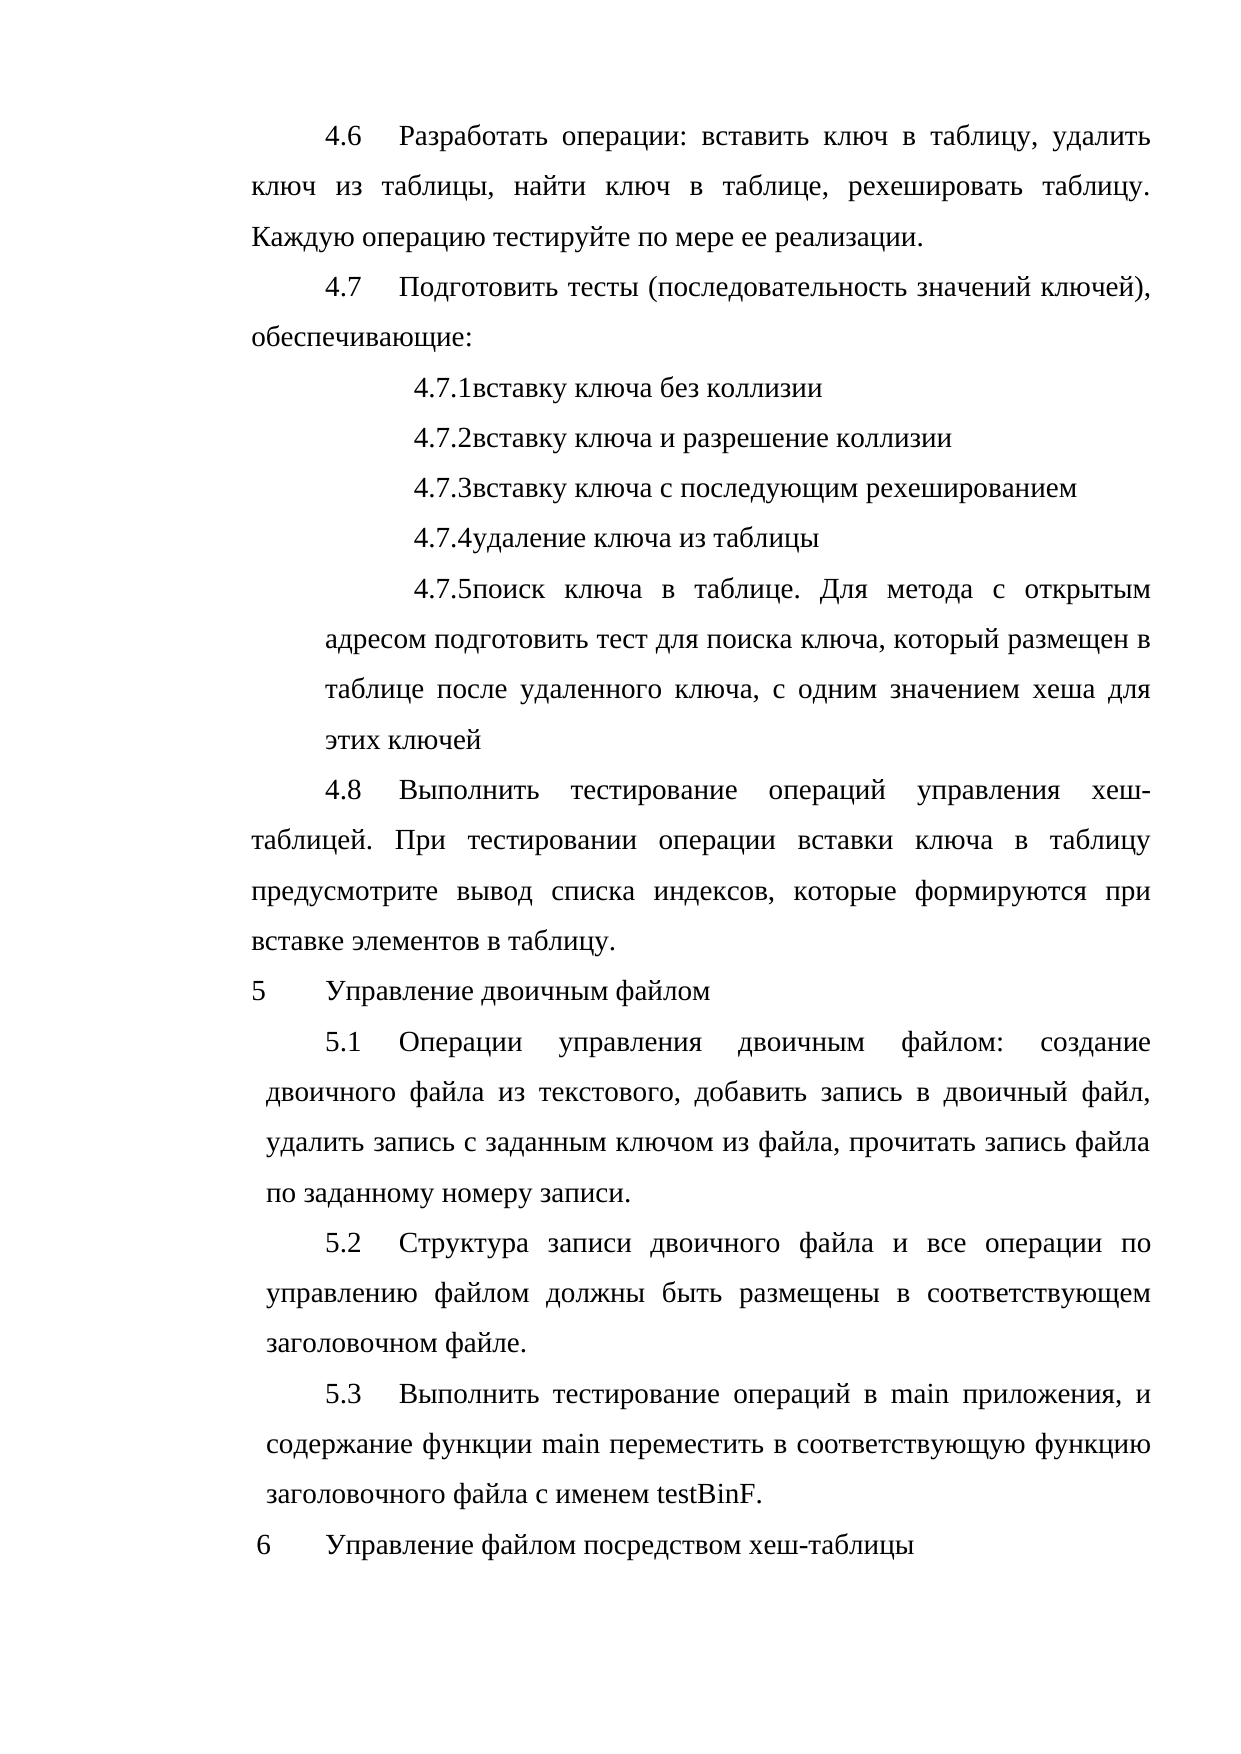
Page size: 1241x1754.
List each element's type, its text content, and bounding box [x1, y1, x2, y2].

list вставку ключа без коллизии [325, 370, 1152, 403]
list вставку ключа с последующим рехешированием [325, 470, 1152, 504]
list поиск ключа в таблице. Для метода с открытым адресом подготовить тест для поиска ключа, который размещен в таблице после удаленного ключа, с одним значением хеша для этих ключей [325, 571, 1152, 755]
list Структура записи двоичного файла и все операции по управлению файлом должны быть размещены в соответствующем заголовочном файле. [266, 1225, 1152, 1359]
list Выполнить тестирование операций управления хеш-таблицей. При тестировании операции вставки ключа в таблицу предусмотрите вывод списка индексов, которые формируются при вставке элементов в таблицу. [251, 772, 1152, 957]
list Управление двоичным файлом [177, 973, 1152, 1007]
list Разработать операции: вставить ключ в таблицу, удалить ключ из таблицы, найти ключ в таблице, рехешировать таблицу. Каждую операцию тестируйте по мере ее реализации. [251, 118, 1152, 252]
list вставку ключа и разрешение коллизии [325, 420, 1152, 453]
list удаление ключа из таблицы [325, 521, 1152, 554]
list Подготовить тесты (последовательность значений ключей), обеспечивающие: [251, 269, 1152, 353]
list Операции управления двоичным файлом: создание двоичного файла из текстового, добавить запись в двоичный файл, удалить запись с заданным ключом из файла, прочитать запись файла по заданному номеру записи. [266, 1024, 1152, 1208]
list Выполнить тестирование операций в main приложения, и содержание функции main переместить в соответствующую функцию заголовочного файла с именем testBinF. [266, 1376, 1152, 1510]
list Управление файлом посредством хеш-таблицы [177, 1527, 1152, 1560]
